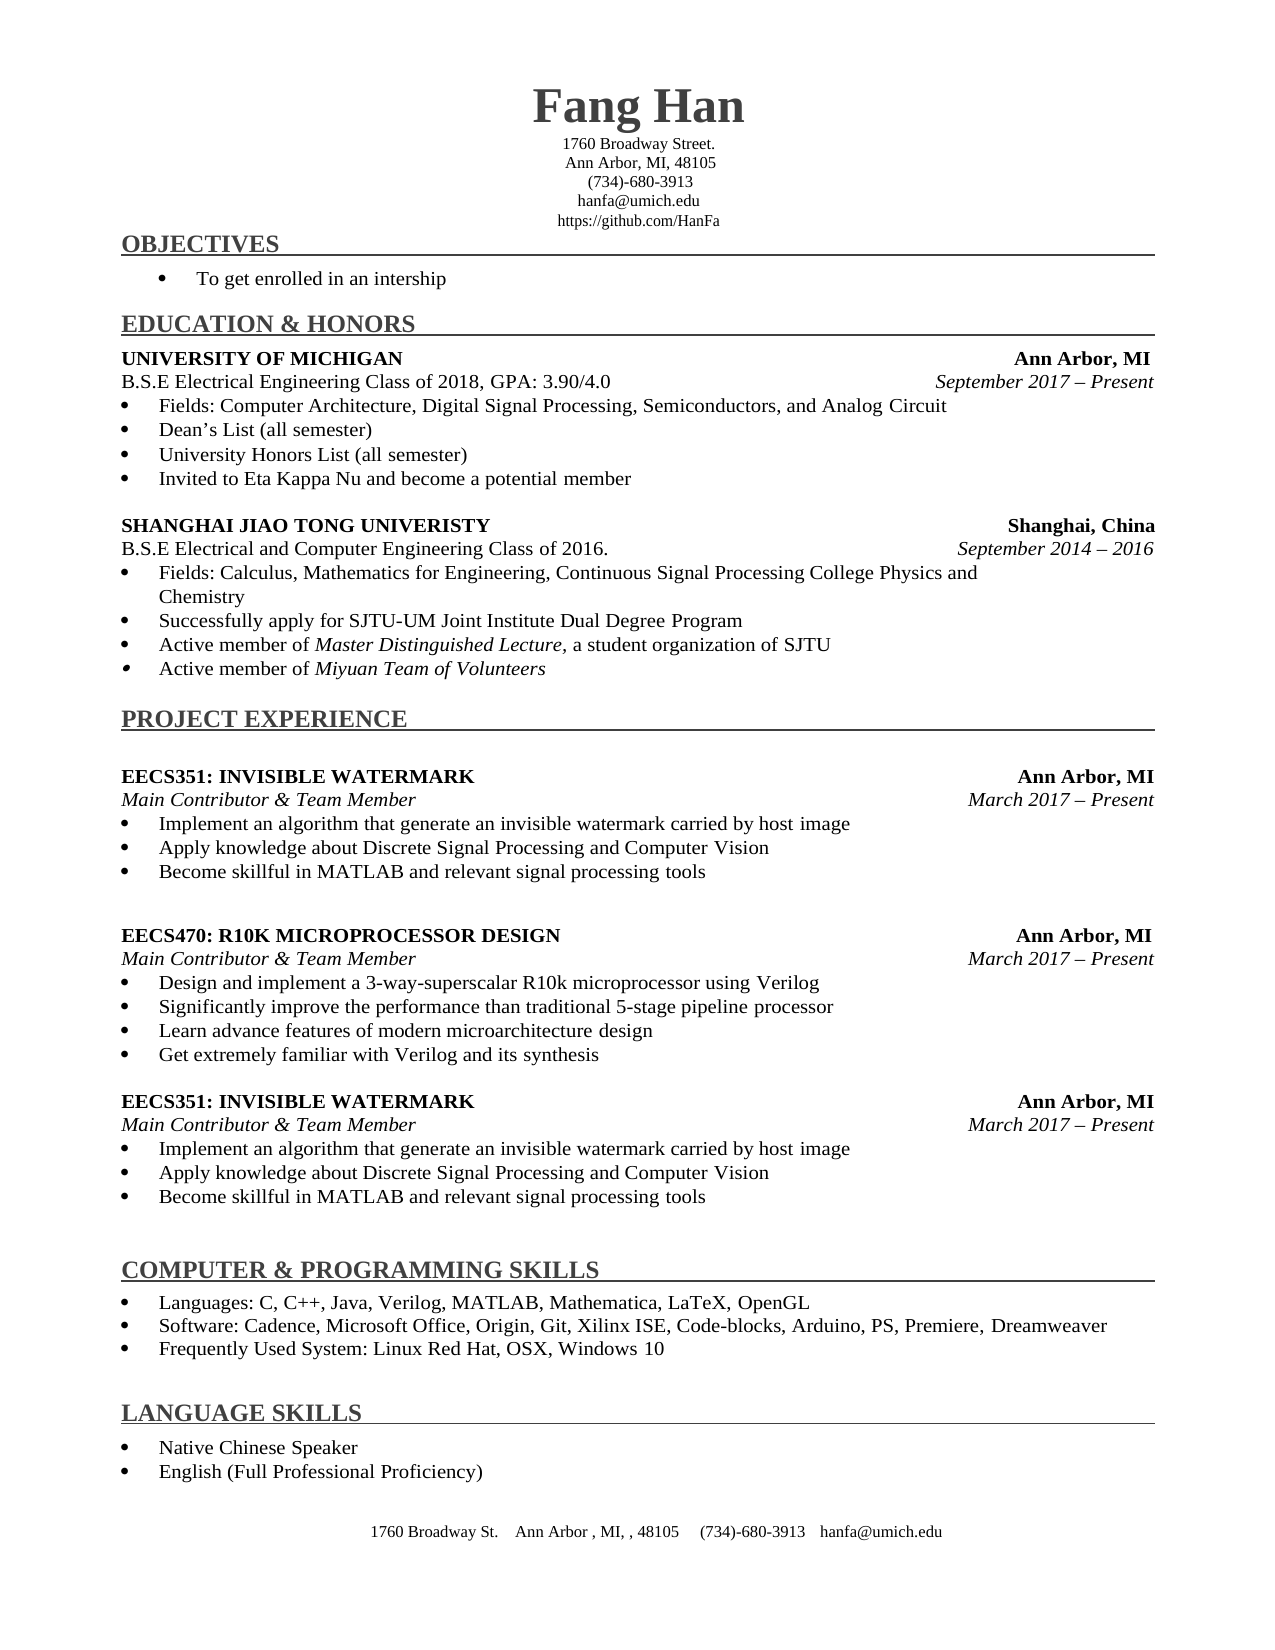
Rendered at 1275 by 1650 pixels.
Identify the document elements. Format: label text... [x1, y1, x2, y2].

list Apply knowledge about Discrete Signal Processing and Computer Vision [121, 836, 1167, 859]
list Software: Cadence, Microsoft Office, Origin, Git, Xilinx ISE, Code-blocks, Arduino, PS, Premiere, Dreamweaver [121, 1314, 1167, 1337]
list Become skillful in MATLAB and relevant signal processing tools [121, 860, 1167, 883]
text hanfa@umich.edu https://github.com/HanFa [553, 191, 724, 229]
list English (Full Professional Proficiency) [121, 1460, 1167, 1483]
list University Honors List (all semester) [121, 442, 1167, 465]
list Become skillful in MATLAB and relevant signal processing tools [121, 1185, 1167, 1208]
list Dean’s List (all semester) [121, 418, 1167, 441]
list Implement an algorithm that generate an invisible watermark carried by host image [121, 1137, 1167, 1160]
list Apply knowledge about Discrete Signal Processing and Computer Vision [121, 1161, 1167, 1184]
list Invited to Eta Kappa Nu and become a potential member [121, 467, 1167, 489]
subtitle OBJECTIVES [121, 229, 1167, 258]
list Active member of Master Distinguished Lecture, a student organization of SJTU [121, 633, 1167, 656]
list Implement an algorithm that generate an invisible watermark carried by host image [121, 812, 1167, 835]
subtitle UNIVERSITY OF MICHIGAN Ann Arbor, MI [121, 347, 1167, 370]
list Frequently Used System: Linux Red Hat, OSX, Windows 10 [121, 1337, 1167, 1361]
list Learn advance features of modern microarchitecture design [121, 1019, 1167, 1042]
subtitle EECS351: INVISIBLE WATERMARK Ann Arbor, MI [121, 765, 1167, 788]
text Main Contributor & Team Member March 2017 – Present [121, 947, 1167, 970]
subtitle EECS470: R10K MICROPROCESSOR DESIGN Ann Arbor, MI [121, 924, 1167, 947]
subtitle EECS351: INVISIBLE WATERMARK Ann Arbor, MI [121, 1090, 1167, 1113]
list Design and implement a 3-way-superscalar R10k microprocessor using Verilog [121, 971, 1167, 994]
list Fields: Calculus, Mathematics for Engineering, Continuous Signal Processing College Physics and Chemistry [121, 561, 982, 608]
list Fields: Computer Architecture, Digital Signal Processing, Semiconductors, and Analog Circuit [121, 394, 1167, 417]
subtitle EDUCATION & HONORS [121, 309, 1167, 338]
list Significantly improve the performance than traditional 5-stage pipeline processor [121, 995, 1167, 1017]
list Get extremely familiar with Verilog and its synthesis [121, 1043, 1167, 1066]
list Active member of Miyuan Team of Volunteers [121, 657, 1167, 680]
list Languages: C, C++, Java, Verilog, MATLAB, Mathematica, LaTeX, OpenGL [121, 1291, 1167, 1314]
text 1760 Broadway Street. Ann Arbor, MI, 48105 (734)-680-3913 [559, 134, 719, 191]
subtitle COMPUTER & PROGRAMMING SKILLS [121, 1255, 1167, 1284]
list Native Chinese Speaker [121, 1436, 1167, 1459]
text Main Contributor & Team Member March 2017 – Present [121, 788, 1167, 811]
text B.S.E Electrical and Computer Engineering Class of 2016. September 2014 – 2016 [121, 537, 1167, 560]
text Fang Han [530, 76, 747, 133]
text Main Contributor & Team Member March 2017 – Present [121, 1113, 1167, 1136]
subtitle PROJECT EXPERIENCE [121, 704, 1167, 733]
list To get enrolled in an intership [158, 267, 1167, 290]
text B.S.E Electrical Engineering Class of 2018, GPA: 3.90/4.0 September 2017 – Present [121, 370, 1167, 393]
subtitle LANGUAGE SKILLS [121, 1398, 1167, 1427]
subtitle SHANGHAI JIAO TONG UNIVERISTY Shanghai, China [121, 514, 1167, 537]
list Successfully apply for SJTU-UM Joint Institute Dual Degree Program [121, 609, 1167, 632]
